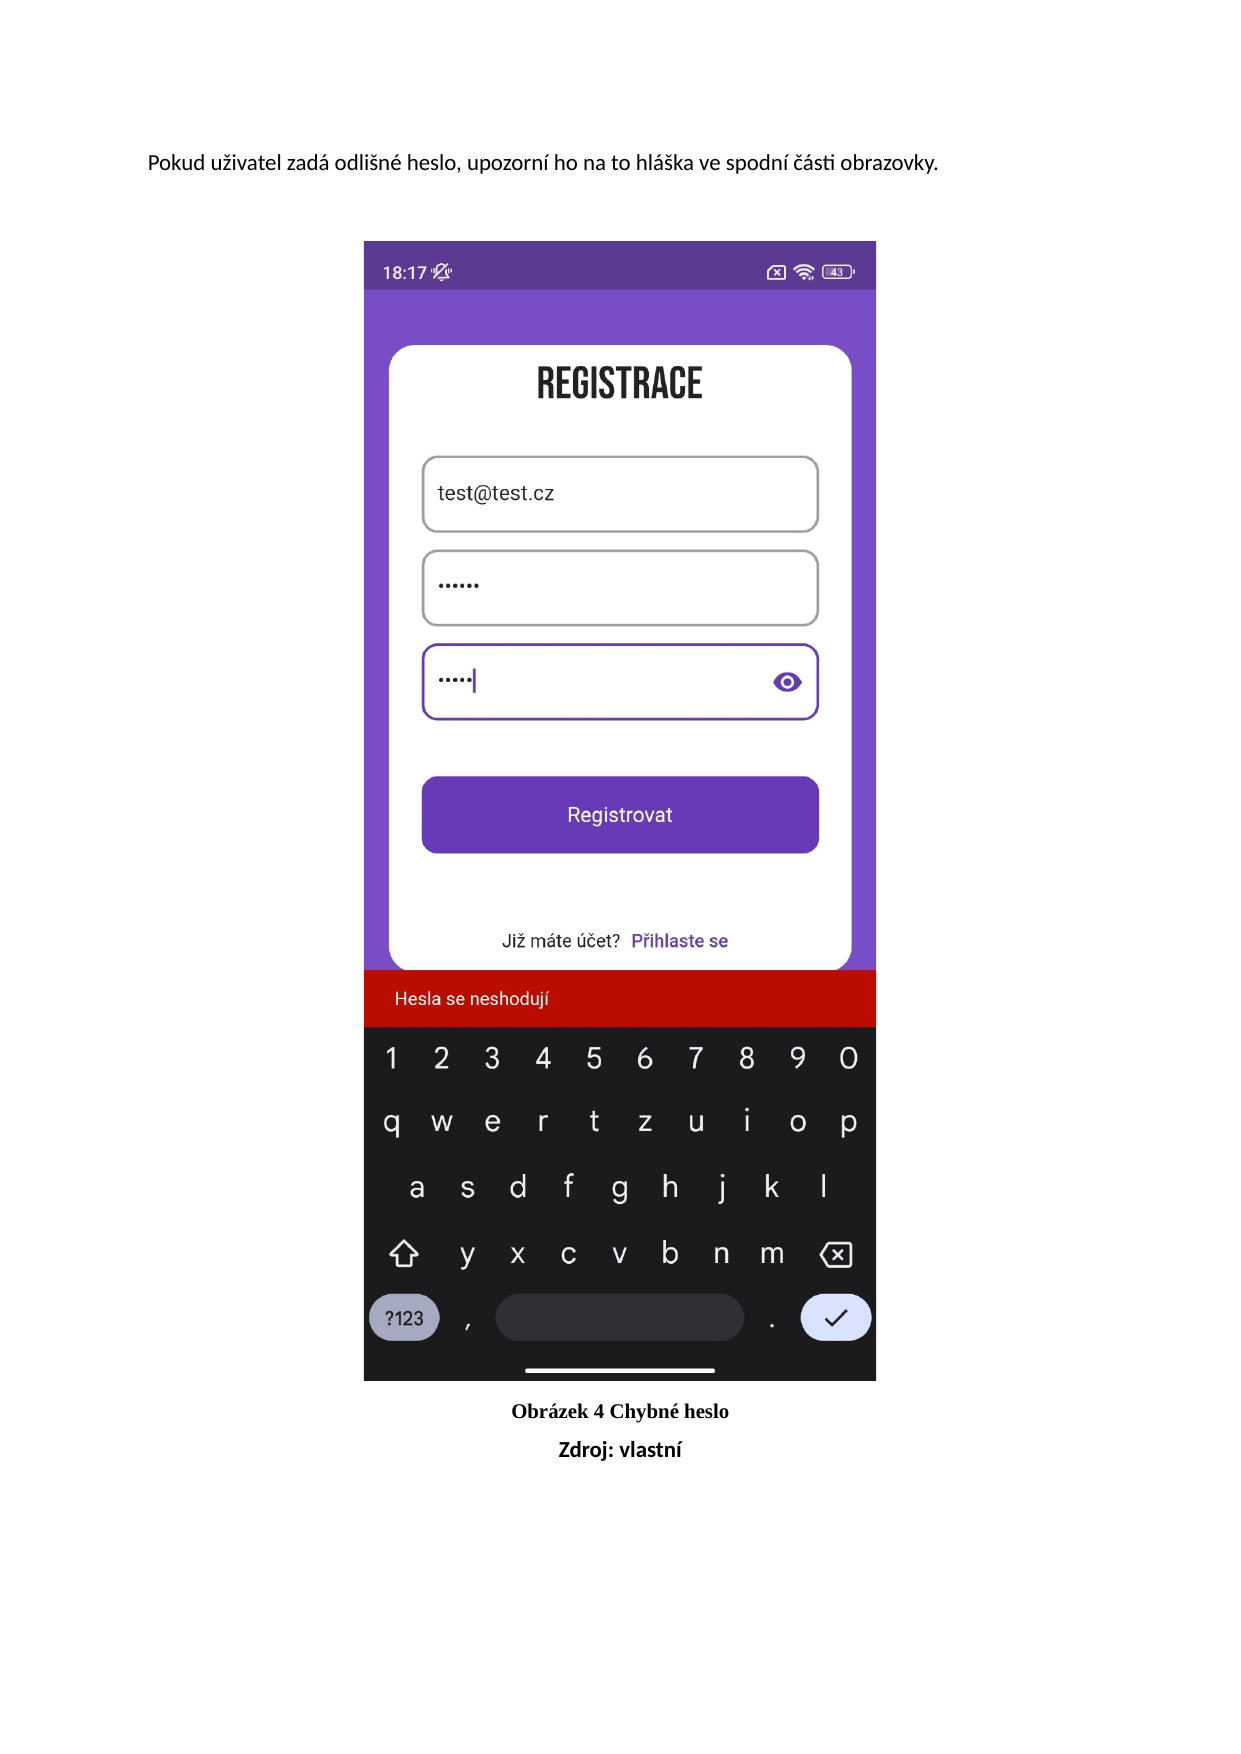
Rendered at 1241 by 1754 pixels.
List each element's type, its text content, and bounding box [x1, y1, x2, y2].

text Zdroj: vlastní [148, 1435, 1093, 1463]
picture [363, 241, 877, 1381]
text Pokud uživatel zadá odlišné heslo, upozorní ho na to hláška ve spodní části obrazovky. [148, 148, 1093, 176]
text Obrázek 4 Chybné heslo [148, 1399, 1093, 1423]
